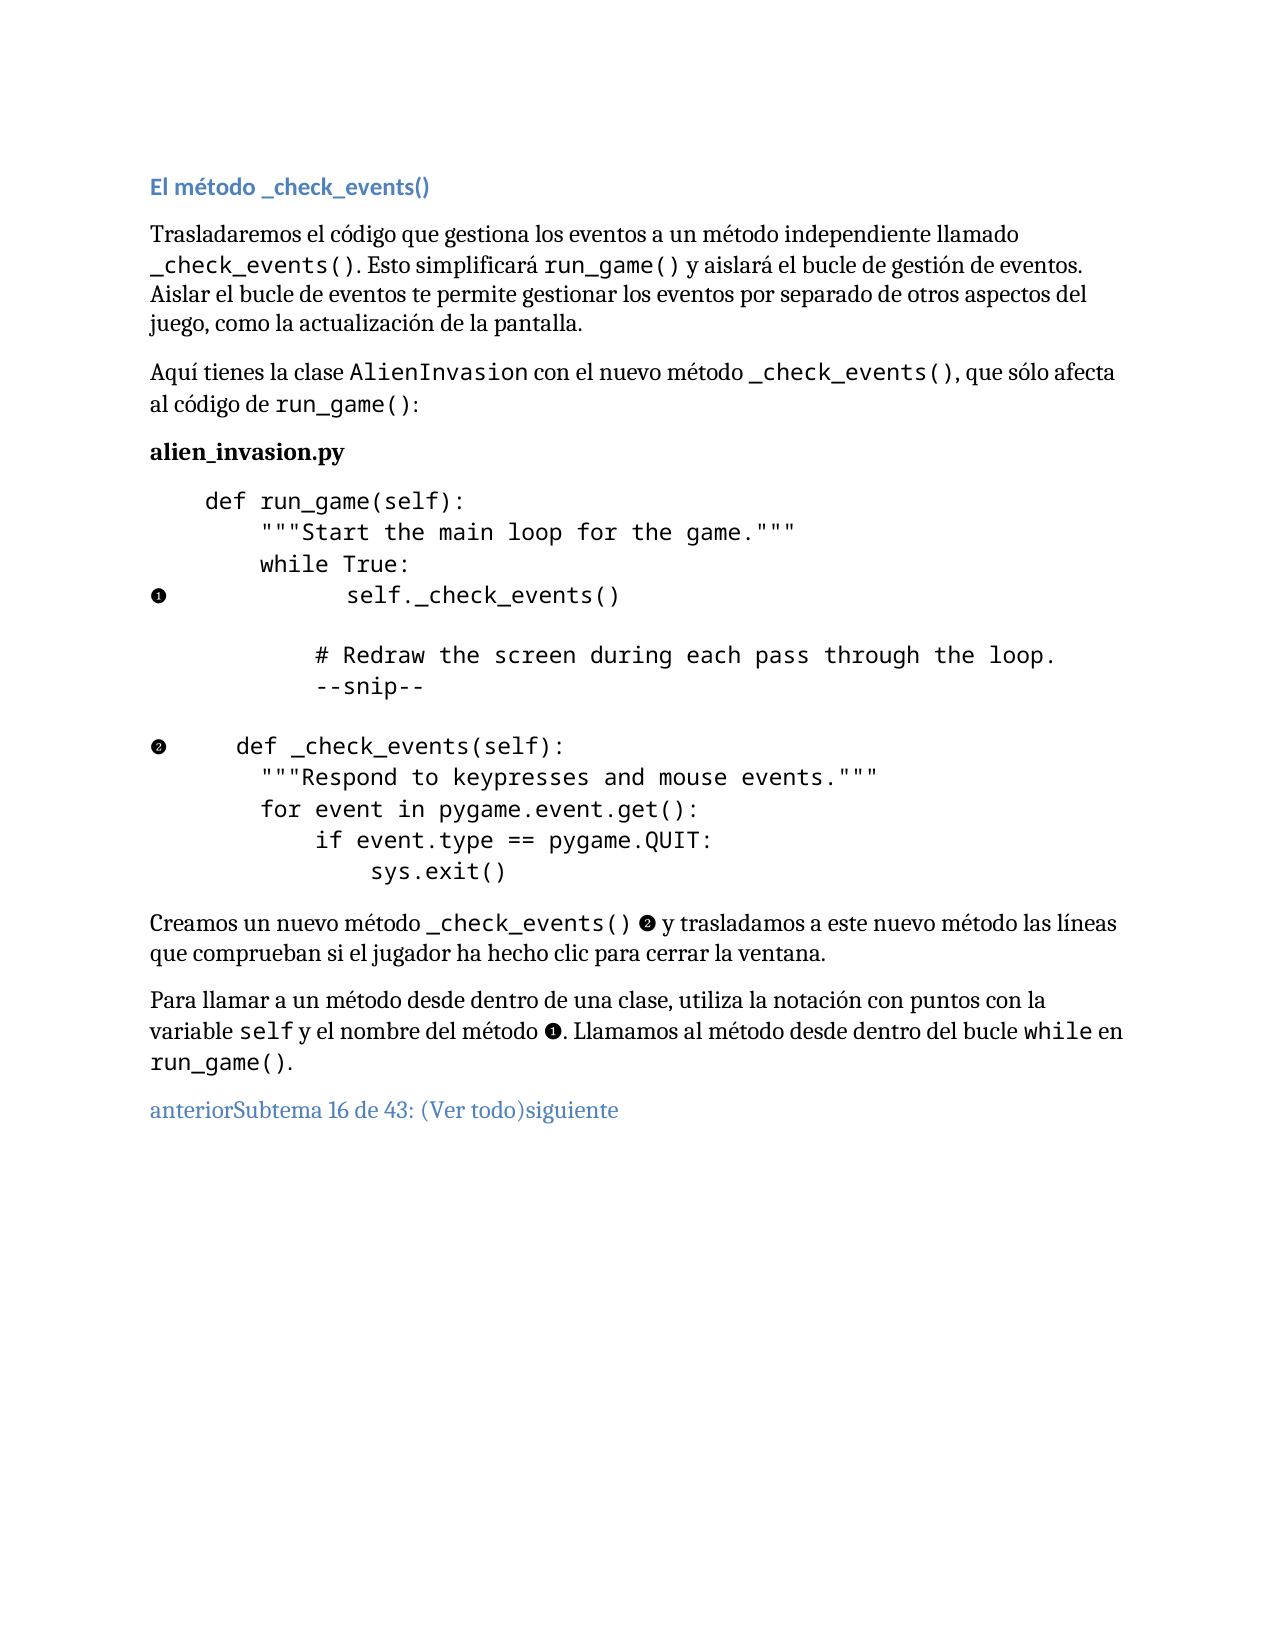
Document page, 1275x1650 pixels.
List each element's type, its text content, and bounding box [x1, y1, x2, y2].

text anteriorSubtema 16 de 43: (Ver todo)siguiente [150, 1096, 1125, 1153]
text def run_game(self): """Start the main loop for the game.""" while True: ❶ self._check_events() # Redraw the screen during each pass through the loop. --snip-- ❷ def _check_events(self): """Respond to keypresses and mouse events.""" for event in pygame.event.get(): if event.type == pygame.QUIT: sys.exit() [150, 485, 1125, 886]
text Para llamar a un método desde dentro de una clase, utiliza la notación con puntos con la variable self y el nombre del método ❶. Llamamos al método desde dentro del bucle while en run_game(). [150, 986, 1125, 1077]
subtitle El método _check_events() [150, 171, 1125, 201]
text Creamos un nuevo método _check_events() ❷ y trasladamos a este nuevo método las líneas que comprueban si el jugador ha hecho clic para cerrar la ventana. [150, 907, 1125, 967]
text alien_invasion.py [150, 438, 1125, 466]
text Trasladaremos el código que gestiona los eventos a un método independiente llamado _check_events(). Esto simplificará run_game() y aislará el bucle de gestión de eventos. Aislar el bucle de eventos te permite gestionar los eventos por separado de otros aspectos del juego, como la actualización de la pantalla. [150, 220, 1125, 338]
text Aquí tienes la clase AlienInvasion con el nuevo método _check_events(), que sólo afecta al código de run_game(): [150, 356, 1125, 419]
